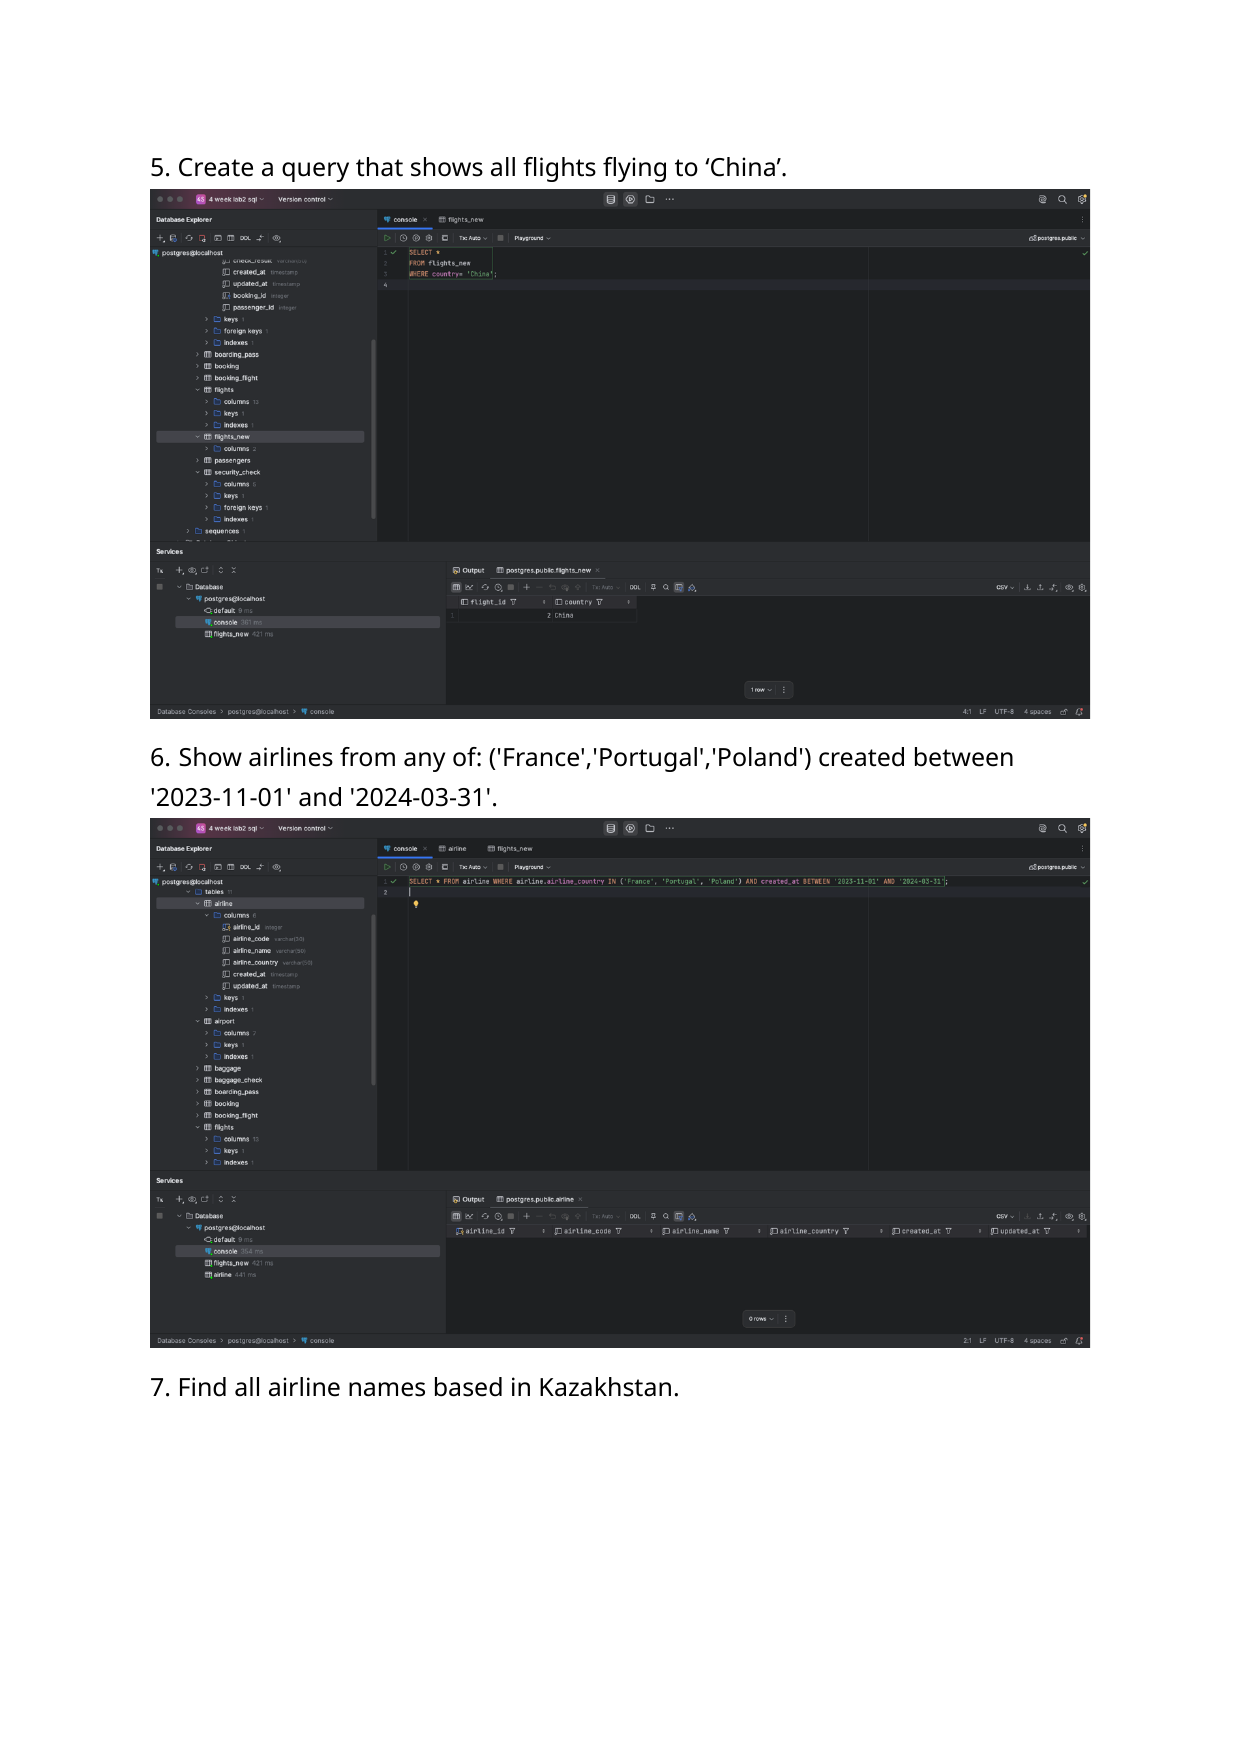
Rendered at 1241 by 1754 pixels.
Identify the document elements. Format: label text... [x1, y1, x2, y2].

picture [150, 818, 1091, 1348]
text 5. Create a query that shows all flights flying to ‘China’. [150, 150, 1090, 189]
text 6. Show airlines from any of: ('France','Portugal','Poland') created between '2023-11-01' and '2024-03-31'. [150, 740, 1090, 818]
text 7. Find all airline names based in Kazakhstan. [150, 1369, 1090, 1403]
picture [150, 189, 1091, 719]
